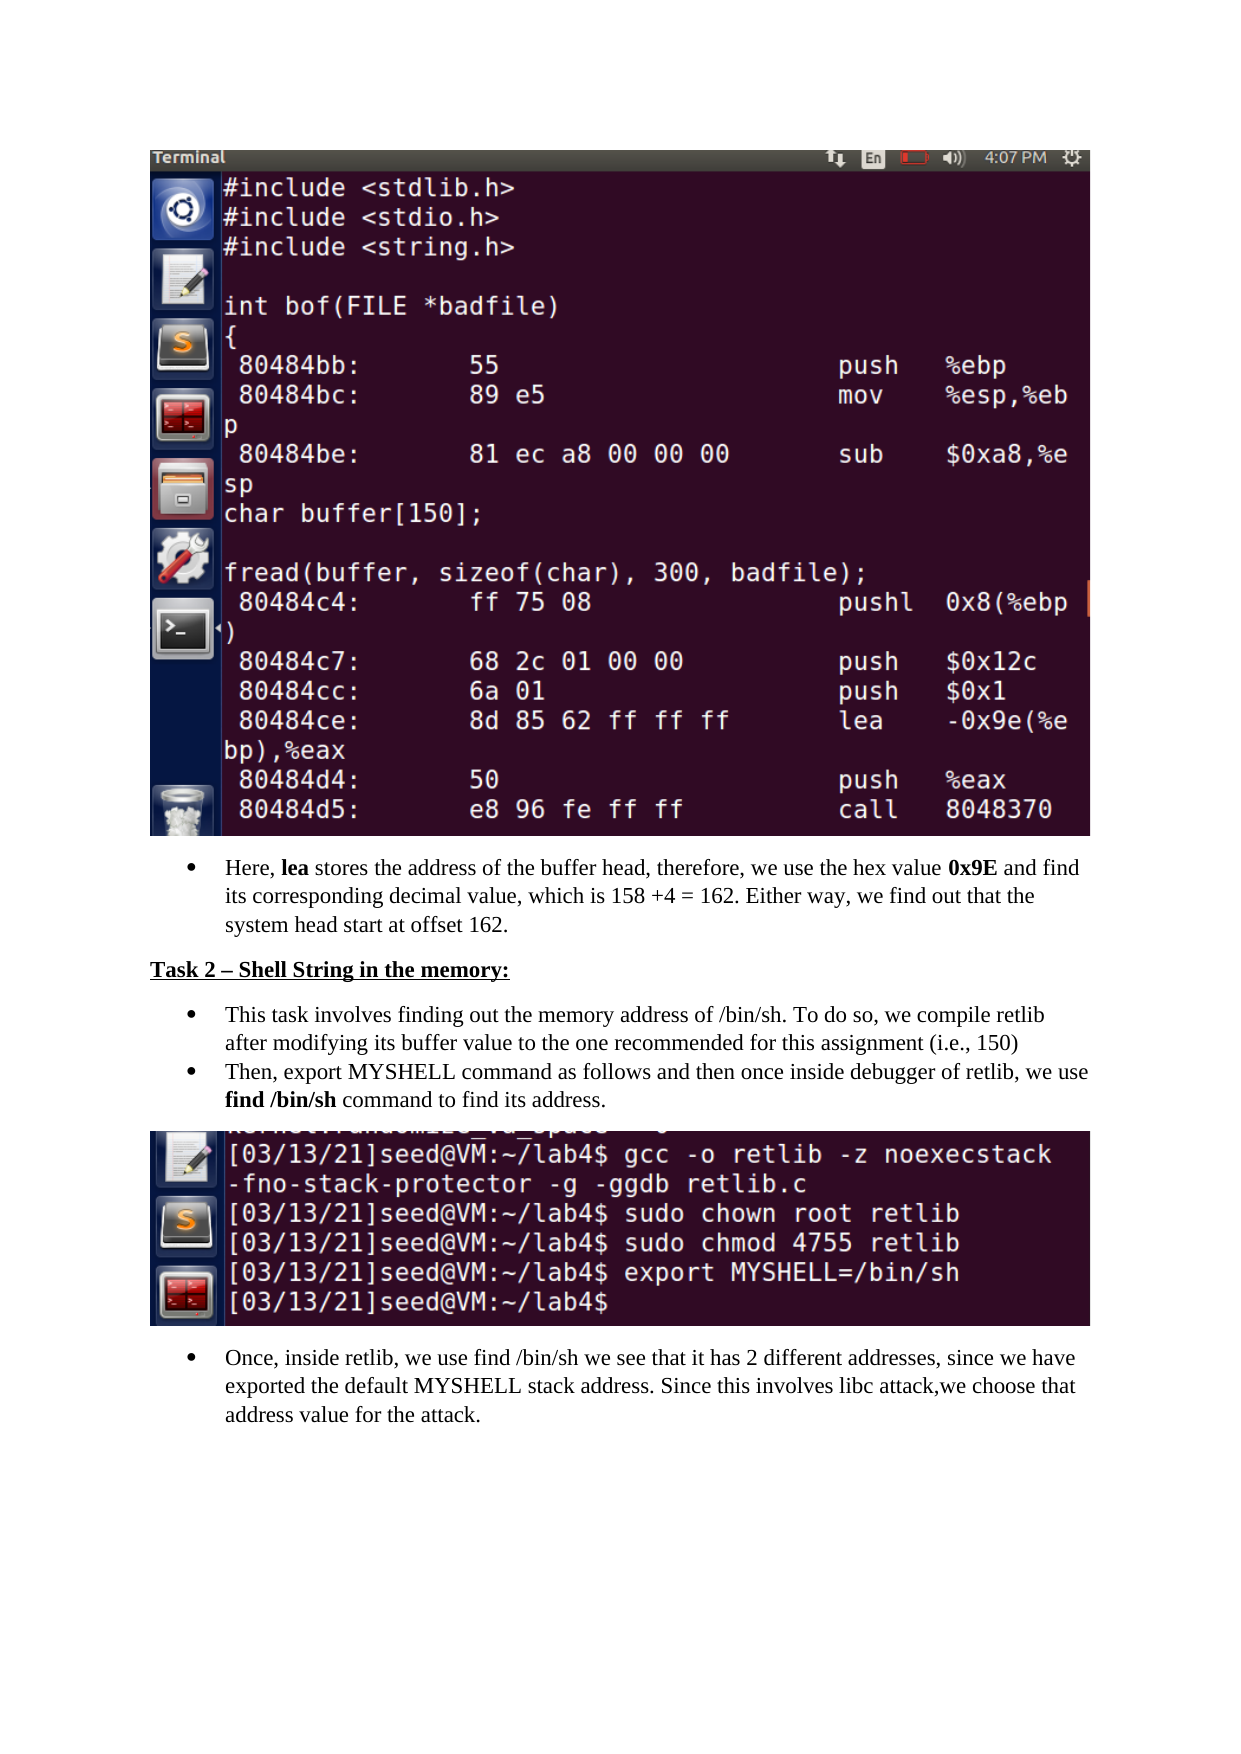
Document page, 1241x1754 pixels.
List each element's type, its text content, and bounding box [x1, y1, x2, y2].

list This task involves finding out the memory address of /bin/sh. To do so, we compile retlib after modifying its buffer value to the one recommended for this assignment (i.e., 150) [187, 1001, 1090, 1056]
picture [150, 1131, 1091, 1326]
list Once, inside retlib, we use find /bin/sh we see that it has 2 different addresses, since we have exported the default MYSHELL stack address. Since this involves libc attack,we choose that address value for the attack. [187, 1344, 1090, 1427]
picture [150, 150, 1091, 836]
text Task 2 – Shell String in the memory: [150, 956, 1090, 982]
list Then, export MYSHELL command as follows and then once inside debugger of retlib, we use find /bin/sh command to find its address. [187, 1058, 1090, 1113]
list Here, lea stores the address of the buffer head, therefore, we use the hex value 0x9E and find its corresponding decimal value, which is 158 +4 = 162. Either way, we find out that the system head start at offset 162. [187, 854, 1090, 937]
